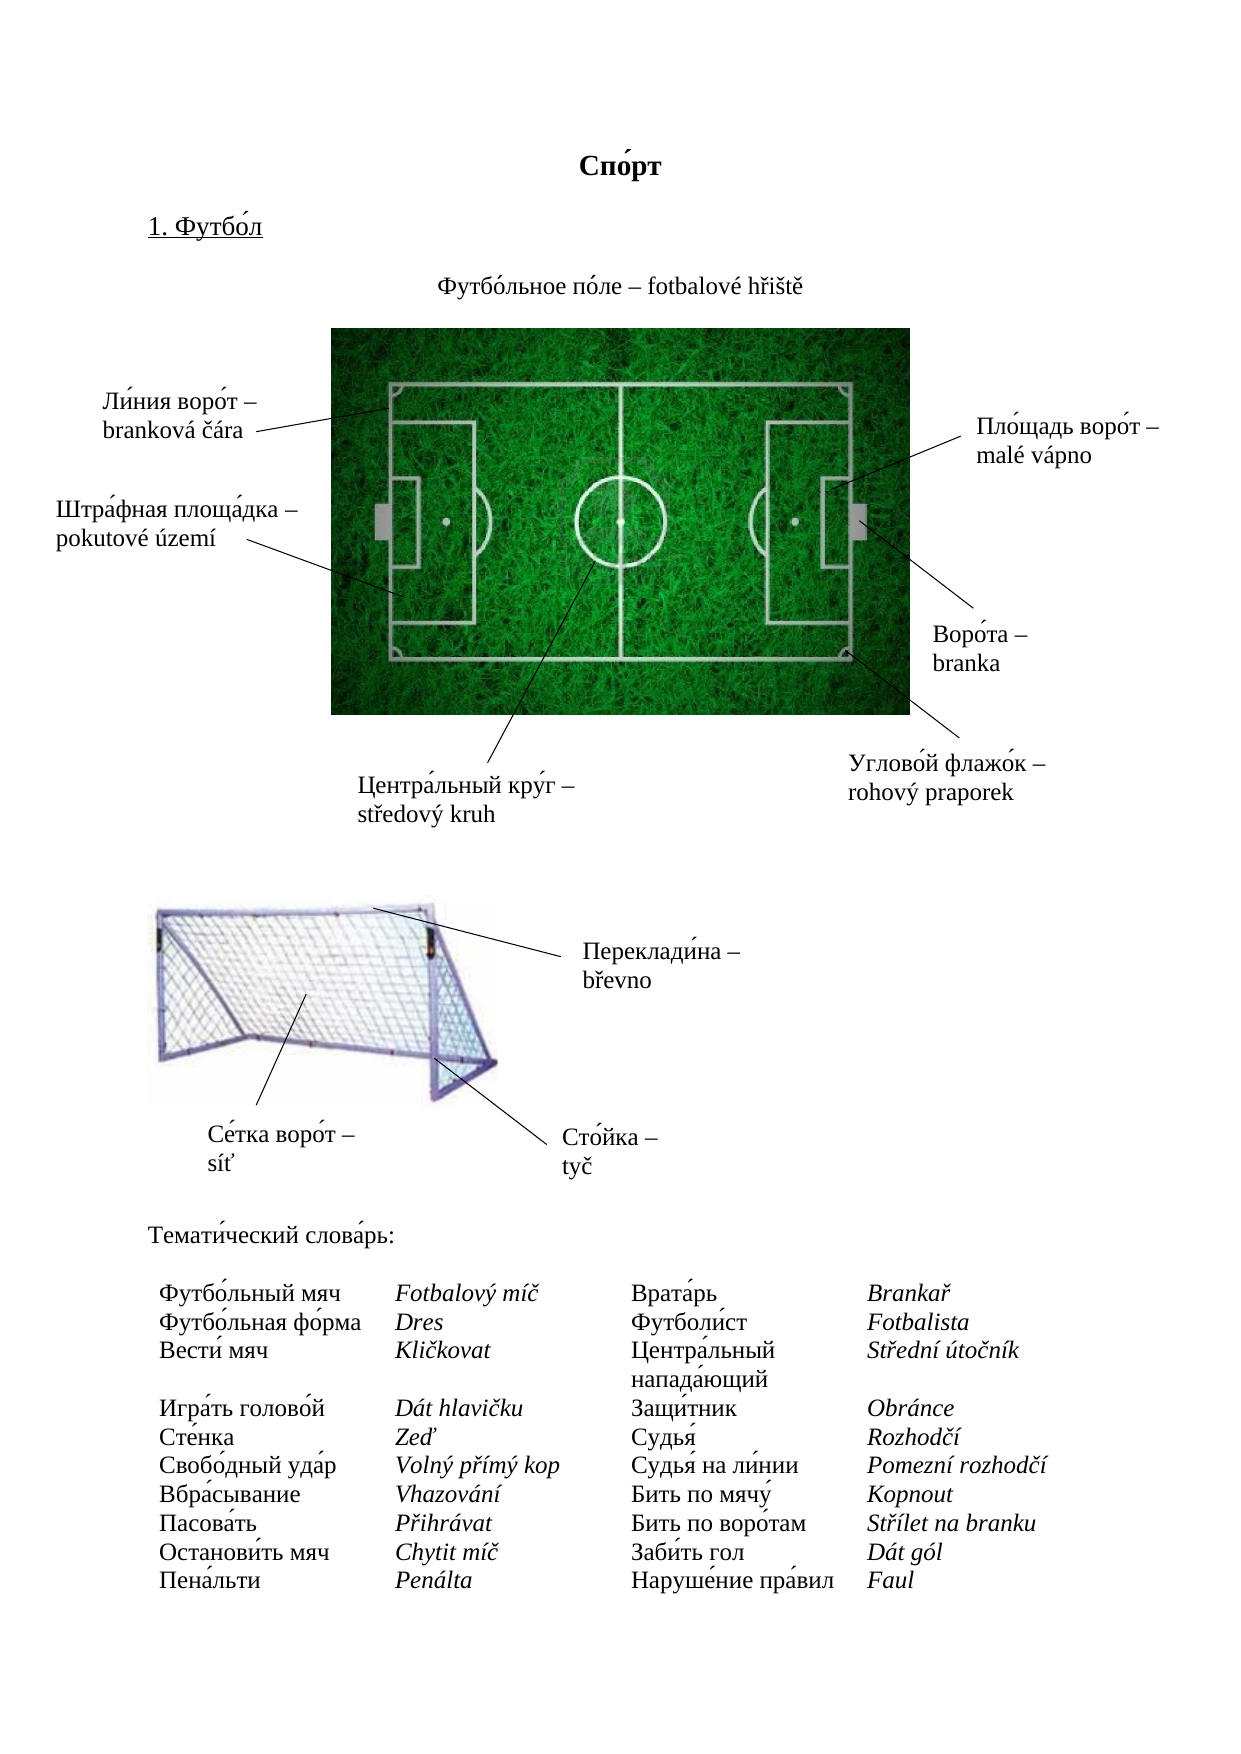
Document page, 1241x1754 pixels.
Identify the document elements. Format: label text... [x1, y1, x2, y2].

table_cell Вести́ мяч [148, 1335, 383, 1393]
picture [331, 328, 910, 715]
table_header Brankař [856, 1278, 1092, 1307]
table_cell Dát gól [856, 1537, 1092, 1565]
table_cell Футболи́ст [620, 1307, 856, 1335]
table_cell Судья́ на ли́нии [620, 1450, 856, 1479]
table_cell Fotbalista [856, 1307, 1092, 1335]
table_cell Chytit míč [384, 1537, 619, 1565]
text 1. Футбо́л [148, 210, 1093, 241]
table_cell Střední útočník [856, 1335, 1092, 1393]
table_cell Пасова́ть [148, 1508, 383, 1537]
table_cell Футбо́льная фо́рма [148, 1307, 383, 1335]
table_cell Игра́ть голово́й [148, 1393, 383, 1422]
table_cell Dát hlavičku [384, 1393, 619, 1422]
text Спо́рт [148, 148, 1093, 181]
text Футбо́льное по́ле – fotbalové hřiště [148, 270, 1093, 300]
table_cell Сте́нка [148, 1422, 383, 1450]
table_cell Penálta [384, 1565, 619, 1594]
table_cell Rozhodčí [856, 1422, 1092, 1450]
table_cell Volný přímý kop [384, 1450, 619, 1479]
text Темати́ческий слова́рь: [148, 1220, 1093, 1249]
table_cell Заби́ть гол [620, 1537, 856, 1565]
table_cell Свобо́дный уда́р [148, 1450, 383, 1479]
table_cell Faul [856, 1565, 1092, 1594]
table_cell Dres [384, 1307, 619, 1335]
table_cell Vhazování [384, 1479, 619, 1508]
table_cell Останови́ть мяч [148, 1537, 383, 1565]
table_cell Obránce [856, 1393, 1092, 1422]
table_cell Kličkovat [384, 1335, 619, 1393]
table_cell Наруше́ние пра́вил [620, 1565, 856, 1594]
table_cell Střílet na branku [856, 1508, 1092, 1537]
table_cell Пена́льти [148, 1565, 383, 1594]
table_cell Вбра́сывание [148, 1479, 383, 1508]
table_header Футбо́льный мяч [148, 1278, 383, 1307]
table_cell Защи́тник [620, 1393, 856, 1422]
table_header Врата́рь [620, 1278, 856, 1307]
table_cell Pomezní rozhodčí [856, 1450, 1092, 1479]
table_cell Бить по воро́там [620, 1508, 856, 1537]
table_cell Судья́ [620, 1422, 856, 1450]
picture [146, 895, 498, 1109]
table_cell Přihrávat [384, 1508, 619, 1537]
table_cell Центра́льный напада́ющий [620, 1335, 856, 1393]
table_cell Kopnout [856, 1479, 1092, 1508]
table_header Fotbalový míč [384, 1278, 619, 1307]
table_cell Бить по мячу́ [620, 1479, 856, 1508]
table_cell Zeď [384, 1422, 619, 1450]
